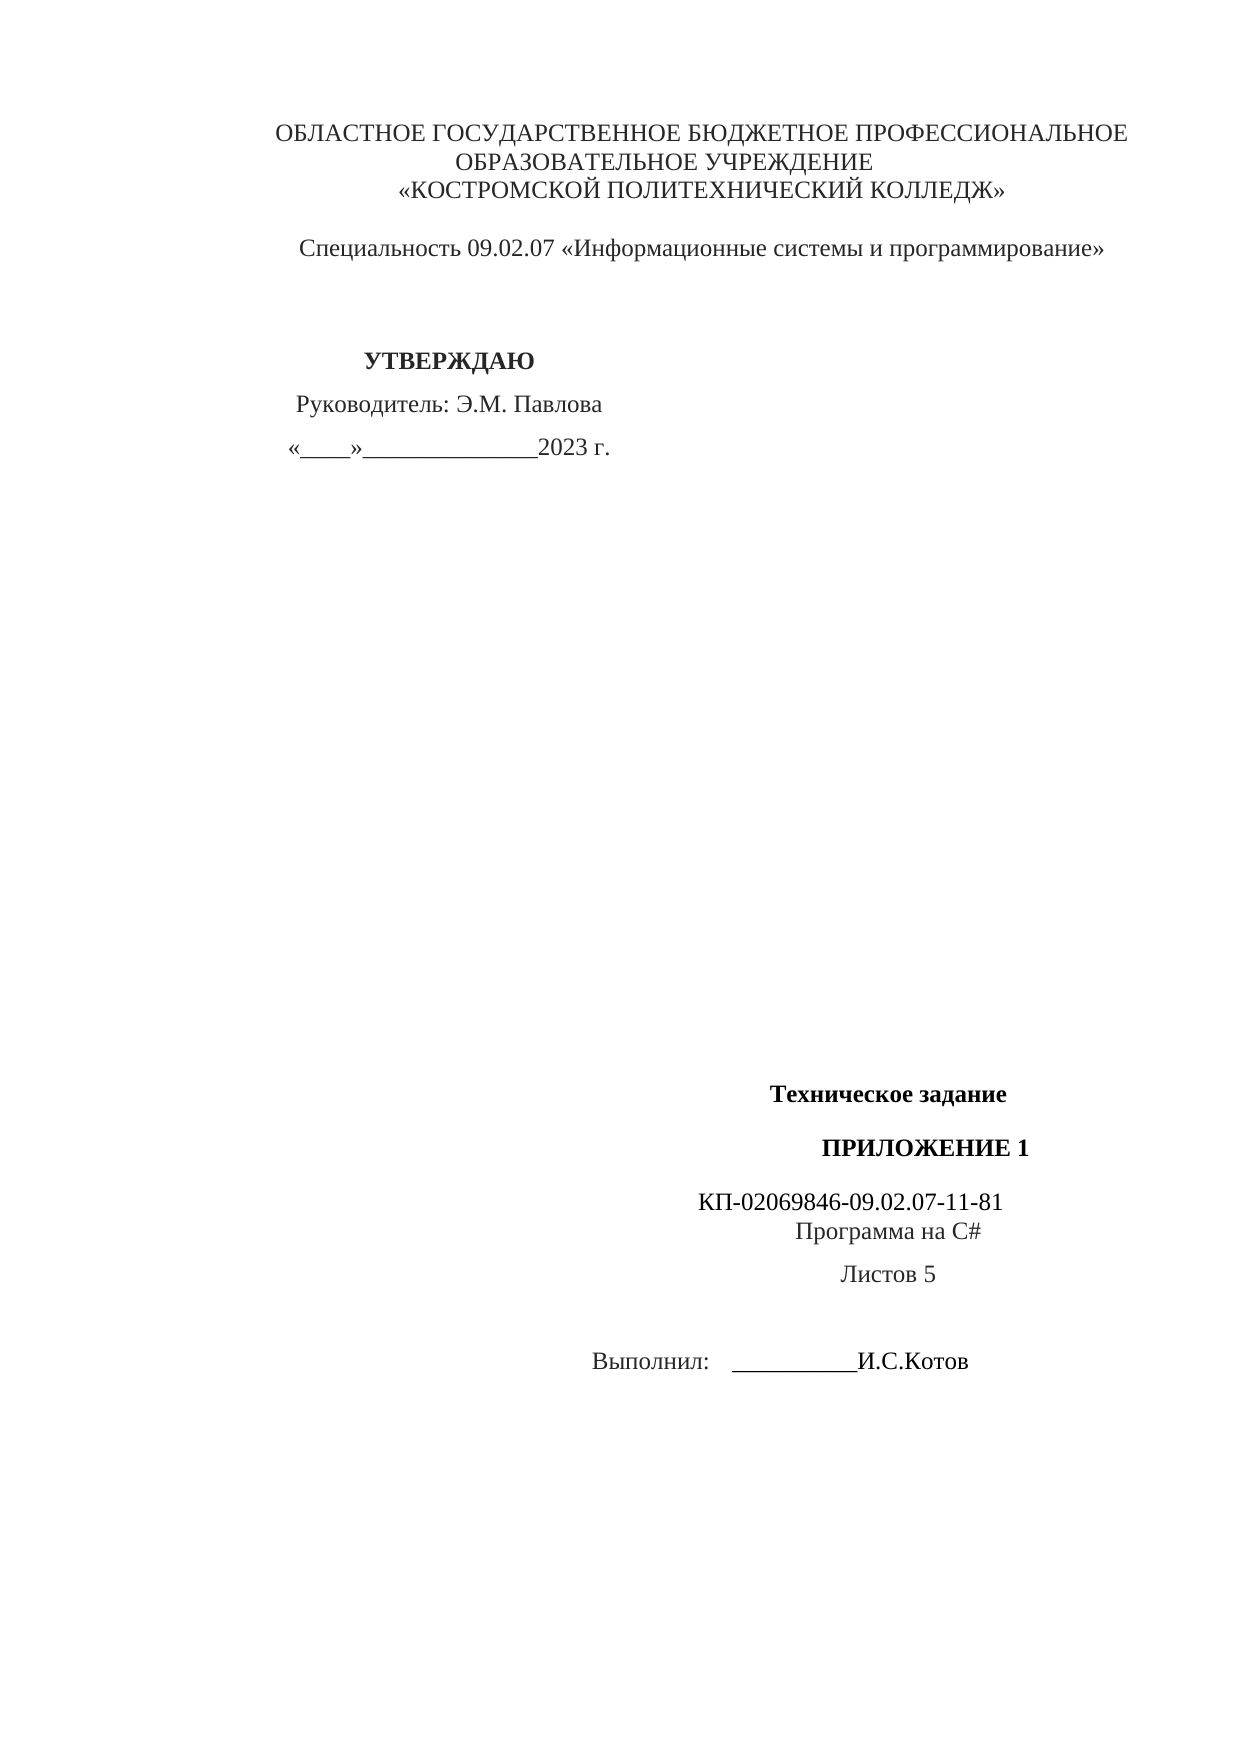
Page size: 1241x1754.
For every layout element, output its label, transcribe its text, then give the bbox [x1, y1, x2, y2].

text ОБЛАСТНОЕ ГОСУДАРСТВЕННОЕ БЮДЖЕТНОЕ ПРОФЕССИОНАЛЬНОЕ ОБРАЗОВАТЕЛЬНОЕ УЧРЕЖДЕНИЕ [177, 118, 1152, 176]
table_cell «____»______________2023 г. [177, 432, 646, 475]
table_header Техническое задание [538, 1079, 1163, 1133]
table_header УТВЕРЖДАЮ [177, 346, 646, 389]
text «КОСТРОМСКОЙ ПОЛИТЕХНИЧЕСКИЙ КОЛЛЕДЖ» [177, 176, 1152, 204]
table_header Выполнил: [177, 1346, 721, 1389]
table_cell Листов 5 [538, 1259, 1163, 1313]
table_cell Руководитель: Э.М. Павлова [177, 389, 646, 432]
table_header __________И.С.Котов [721, 1346, 1087, 1389]
table_cell КП-02069846-09.02.07-11-81 Программа на С# [538, 1187, 1163, 1259]
text Специальность 09.02.07 «Информационные системы и программирование» [177, 233, 1152, 262]
table_cell ПРИЛОЖЕНИЕ 1 [538, 1133, 1163, 1187]
